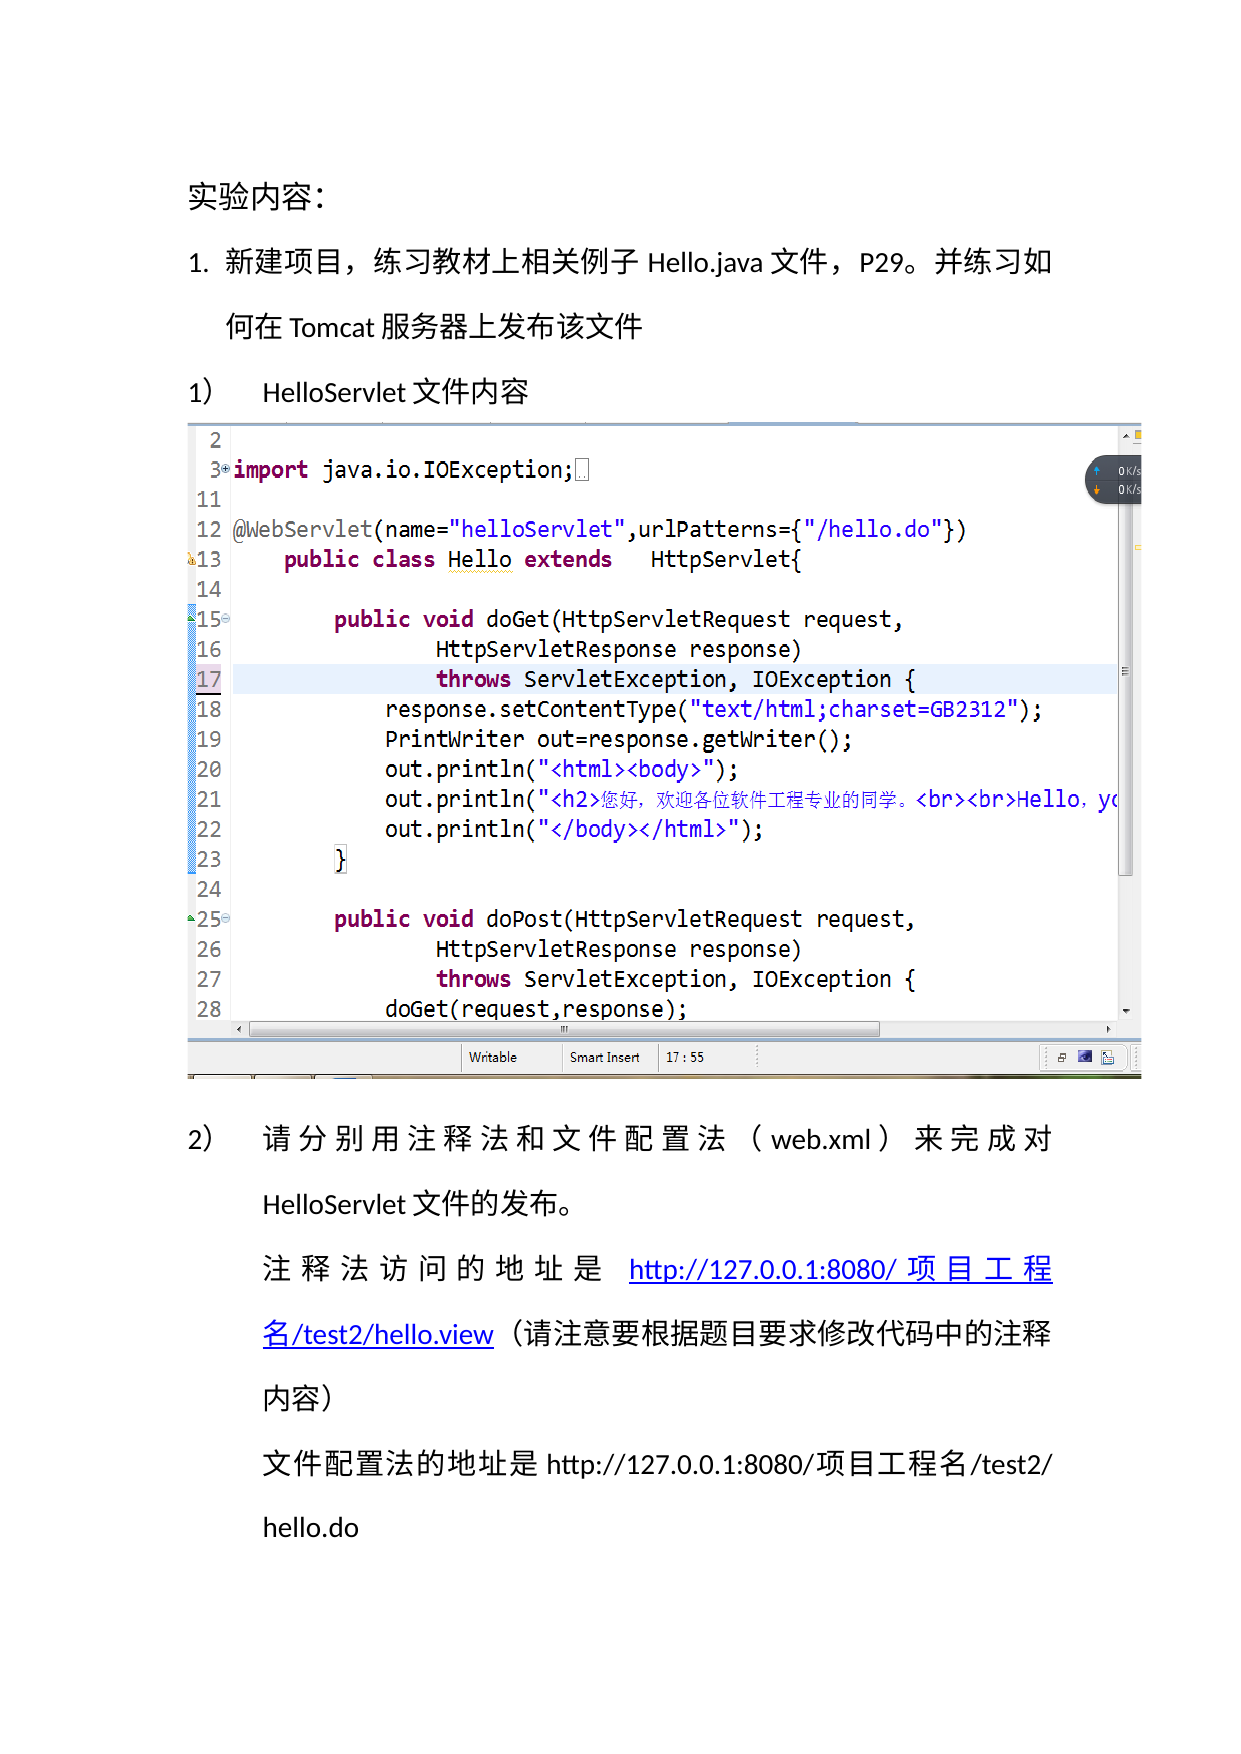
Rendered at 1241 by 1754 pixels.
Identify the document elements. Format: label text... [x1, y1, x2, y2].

list 新建项目，练习教材上相关例子Hello.java文件，P29。并练习如何在Tomcat服务器上发布该文件 [187, 227, 1053, 357]
text 文件配置法的地址是http://127.0.0.1:8080/项目工程名/test2/hello.do [262, 1429, 1053, 1559]
picture [187, 422, 1142, 1079]
list HelloServlet文件内容 [187, 357, 1053, 422]
list 请分别用注释法和文件配置法（web.xml）来完成对HelloServlet文件的发布。 [187, 1104, 1053, 1234]
text 注释法访问的地址是 http://127.0.0.1:8080/项目工程名/test2/hello.view（请注意要根据题目要求修改代码中的注释内容） [262, 1234, 1053, 1429]
text 实验内容： [187, 162, 1053, 227]
